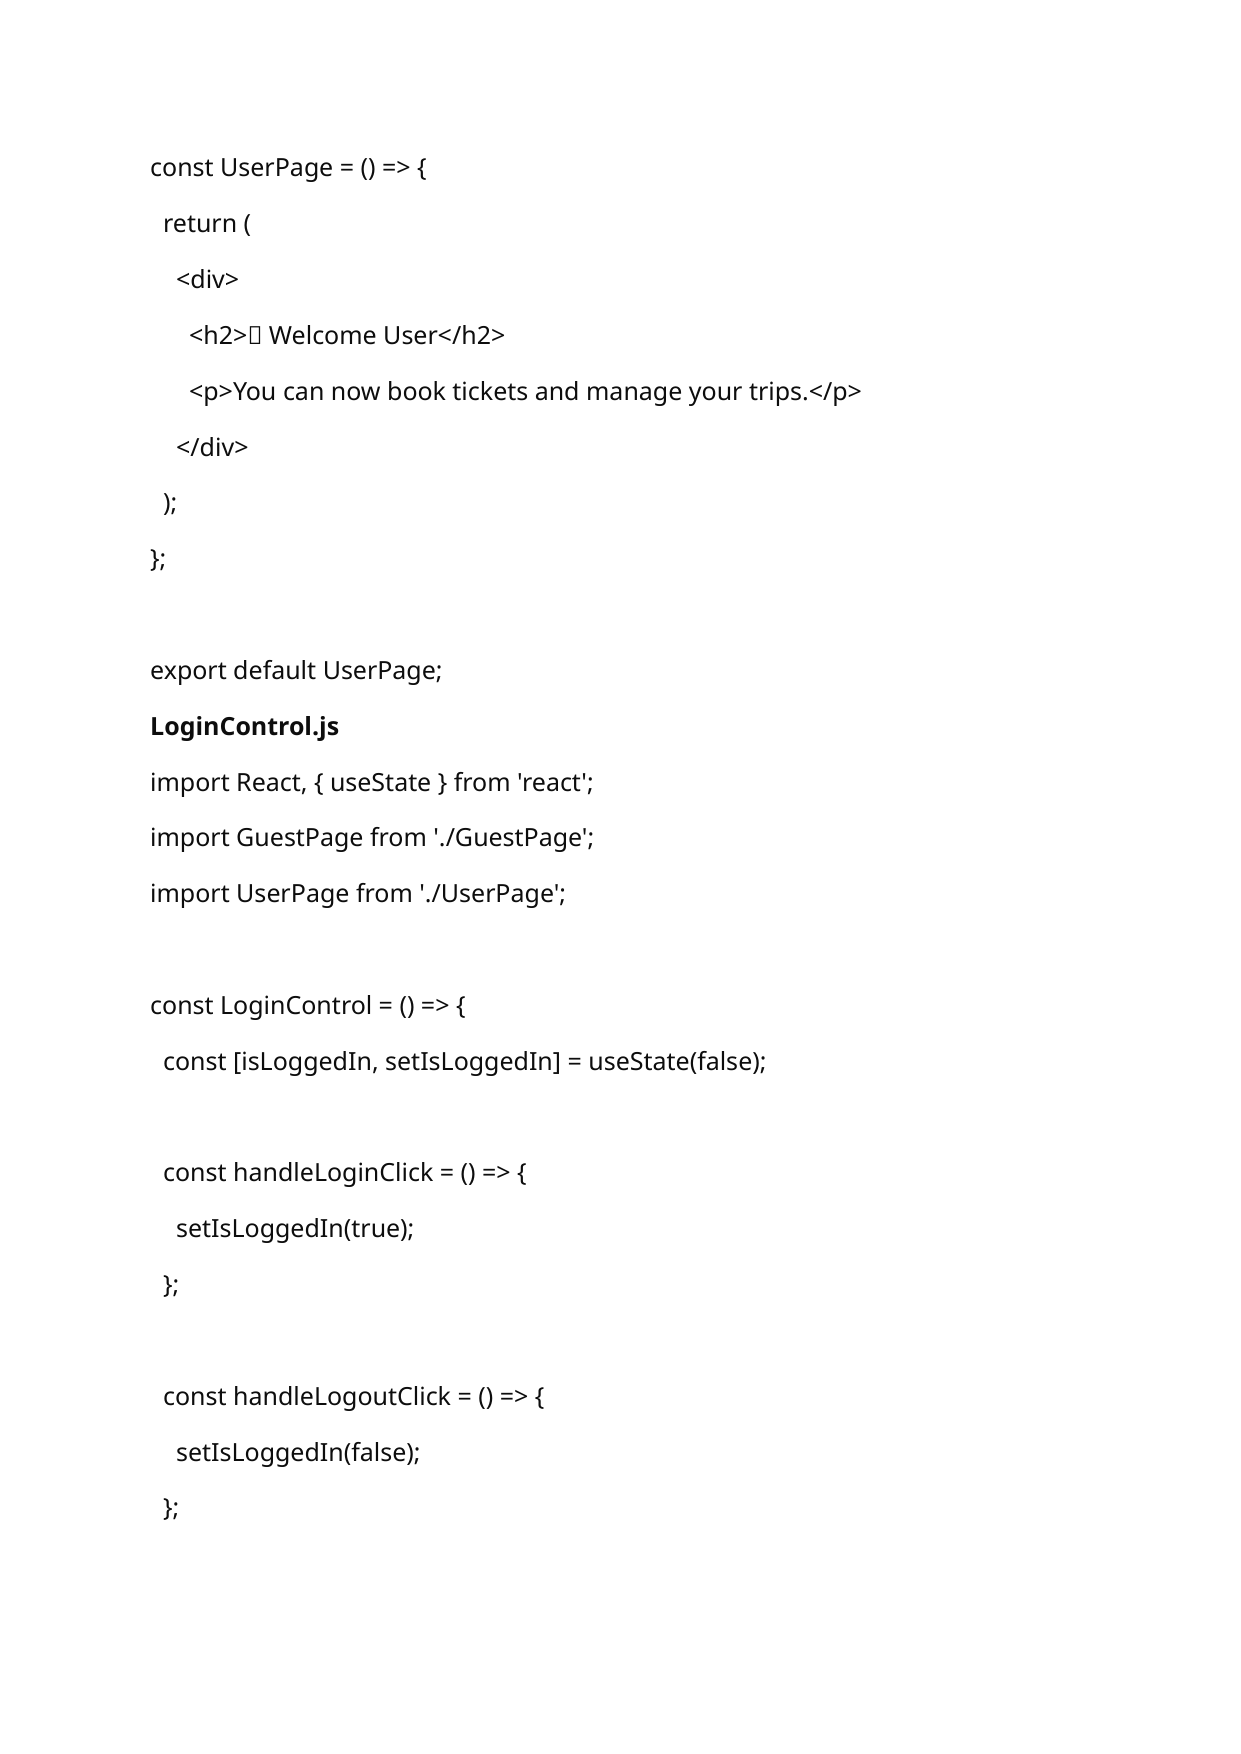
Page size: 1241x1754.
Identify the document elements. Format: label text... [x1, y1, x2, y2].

text import UserPage from './UserPage'; [150, 876, 1090, 910]
text </div> [150, 429, 1090, 463]
text const handleLogoutClick = () => { [150, 1378, 1090, 1412]
text const handleLoginClick = () => { [150, 1155, 1090, 1189]
text <h2>🧳 Welcome User</h2> [150, 317, 1090, 352]
text }; [150, 1490, 1090, 1524]
text setIsLoggedIn(true); [150, 1211, 1090, 1245]
text ); [150, 485, 1090, 519]
text import GuestPage from './GuestPage'; [150, 820, 1090, 854]
text const UserPage = () => { [150, 150, 1090, 184]
text const [isLoggedIn, setIsLoggedIn] = useState(false); [150, 1043, 1090, 1077]
text <div> [150, 262, 1090, 296]
text import React, { useState } from 'react'; [150, 764, 1090, 798]
text export default UserPage; [150, 652, 1090, 687]
text <p>You can now book tickets and manage your trips.</p> [150, 373, 1090, 407]
text setIsLoggedIn(false); [150, 1434, 1090, 1468]
text }; [150, 1267, 1090, 1301]
text }; [150, 541, 1090, 575]
text const LoginControl = () => { [150, 987, 1090, 1022]
text return ( [150, 206, 1090, 240]
text LoginControl.js [150, 708, 1090, 742]
